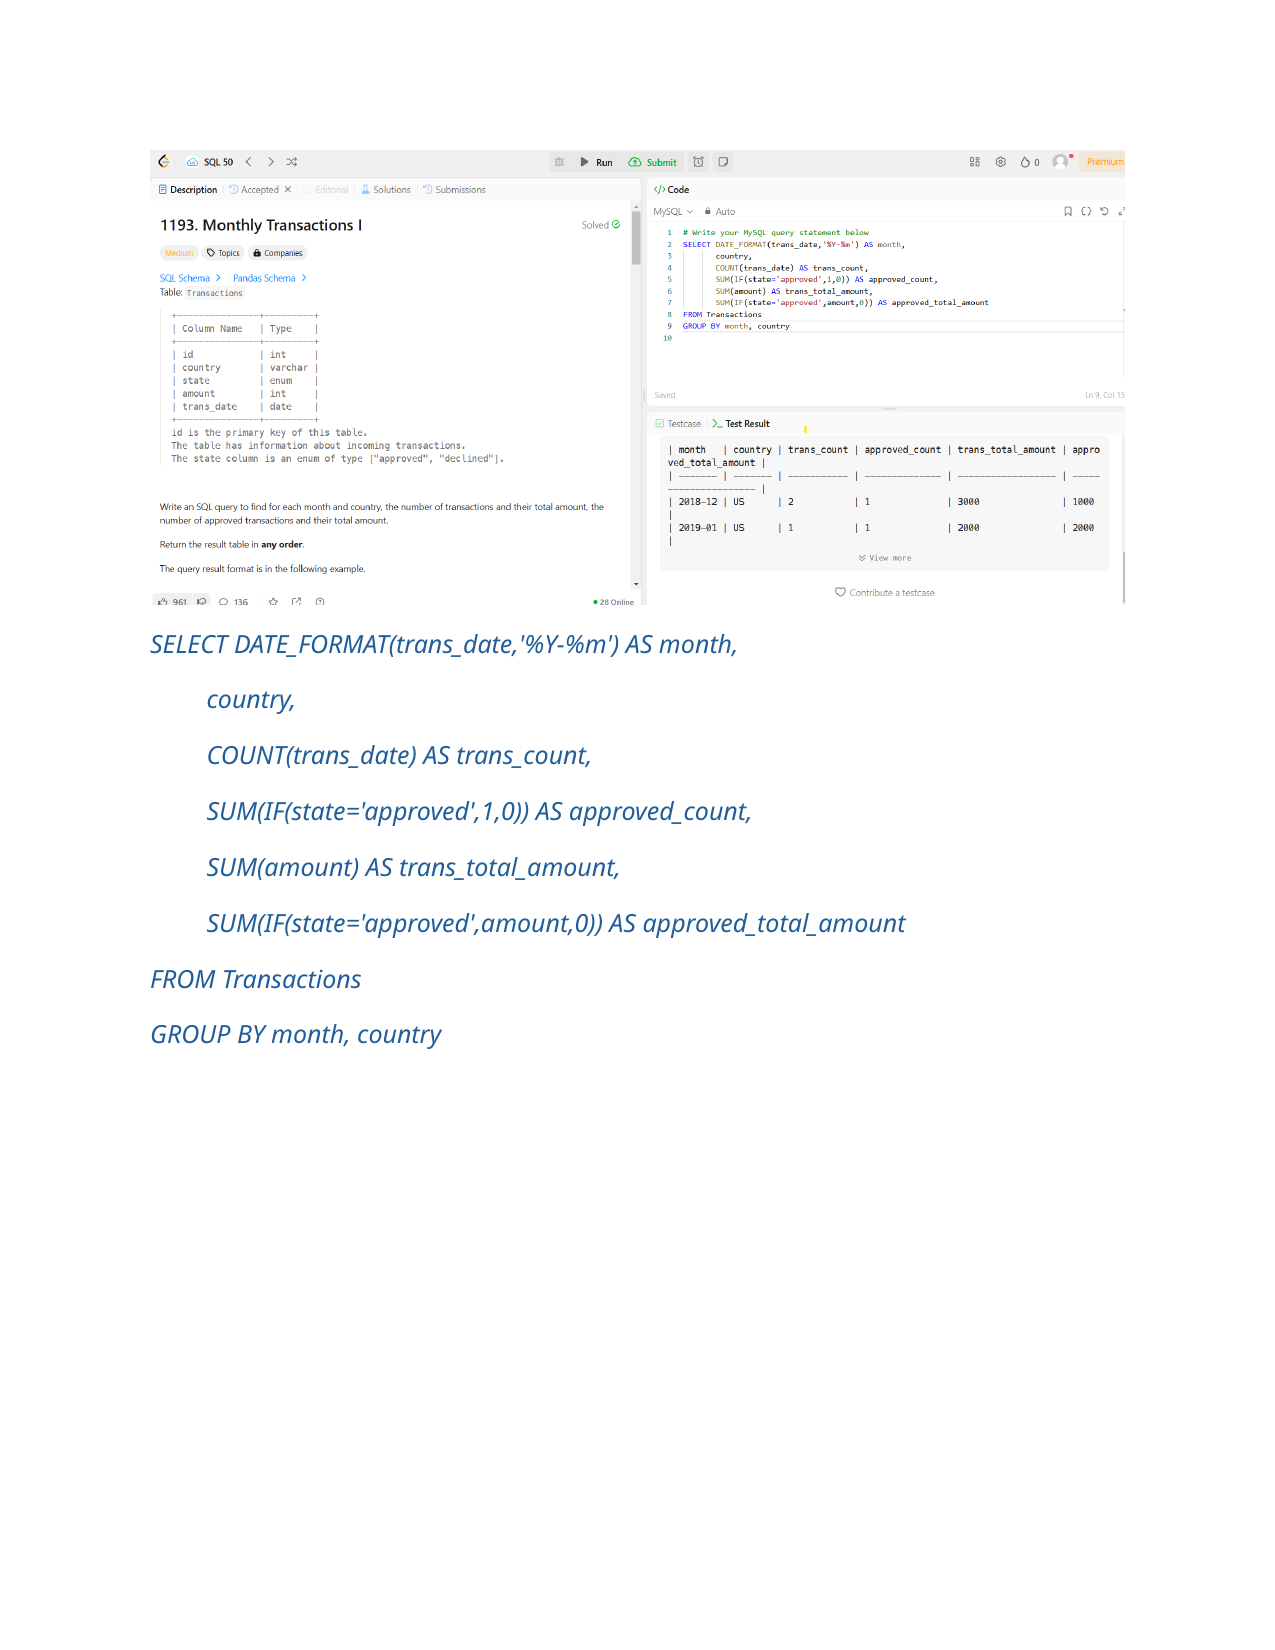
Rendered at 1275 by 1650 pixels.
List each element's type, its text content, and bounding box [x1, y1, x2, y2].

text GROUP BY month, country [150, 1017, 1125, 1051]
text SUM(amount) AS trans_total_amount, [150, 850, 1125, 884]
picture [150, 150, 1125, 605]
text SELECT DATE_FORMAT(trans_date,'%Y-%m') AS month, [150, 626, 1125, 660]
text COUNT(trans_date) AS trans_count, [150, 738, 1125, 772]
text FROM Transactions [150, 961, 1125, 995]
text SUM(IF(state='approved',amount,0)) AS approved_total_amount [150, 906, 1125, 939]
text country, [150, 682, 1125, 716]
text SUM(IF(state='approved',1,0)) AS approved_count, [150, 794, 1125, 828]
